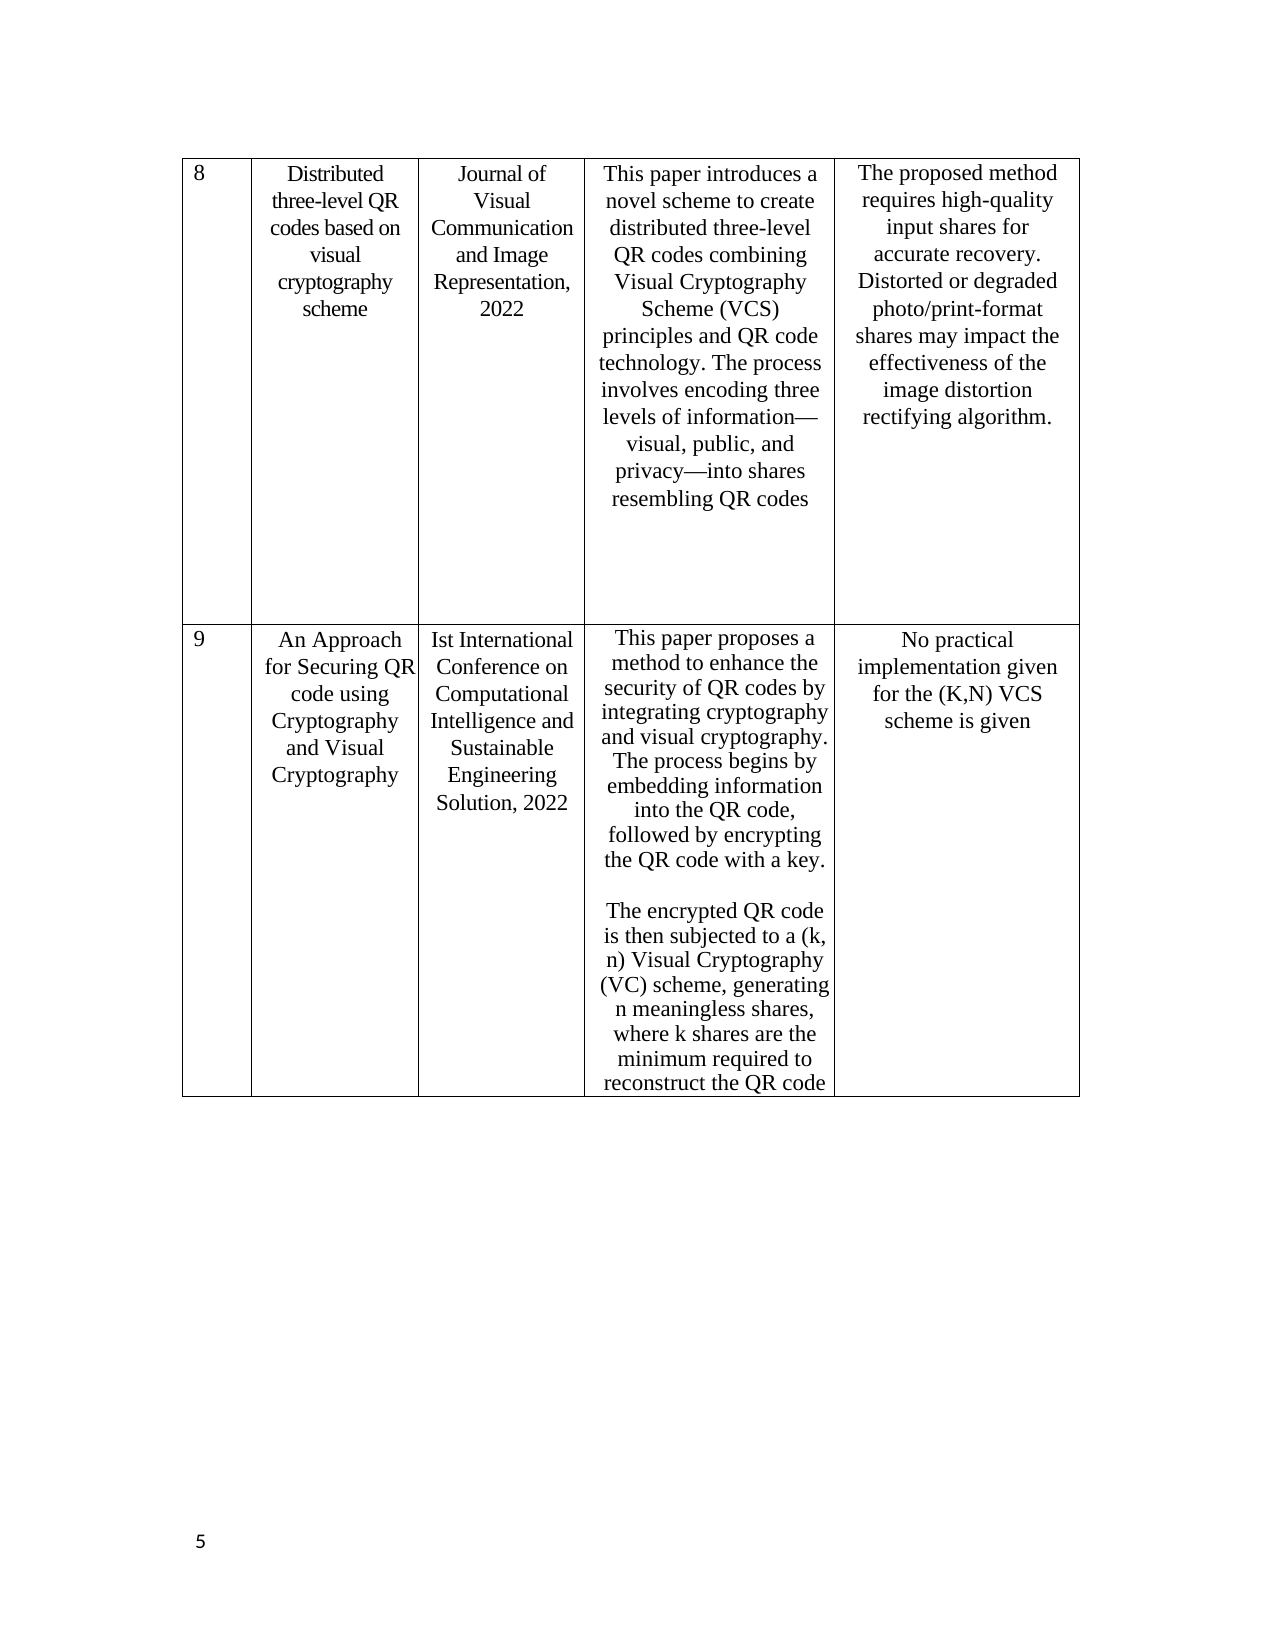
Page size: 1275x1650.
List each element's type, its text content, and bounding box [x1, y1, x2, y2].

table_header Journal of Visual Communication and Image Representation, 2022 [419, 159, 584, 624]
table_cell This paper proposes a method to enhance the security of QR codes by integrating cryptography and visual cryptography. The process begins by embedding information into the QR code, followed by encrypting the QR code with a key. The encrypted QR code is then subjected to a (k, n) Visual Cryptography (VC) scheme, generating n meaningless shares, where k shares are the minimum required to reconstruct the QR code [585, 625, 834, 1096]
table_cell No practical implementation given for the (K,N) VCS scheme is given [835, 625, 1079, 1096]
table_cell Ist International Conference on Computational Intelligence and Sustainable Engineering Solution, 2022 [419, 625, 584, 1096]
table_header Distributed three-level QR codes based on visual cryptography scheme [252, 159, 418, 624]
table_header 8 [183, 159, 251, 624]
table_header This paper introduces a novel scheme to create distributed three-level QR codes combining Visual Cryptography Scheme (VCS) principles and QR code technology. The process involves encoding three levels of information—visual, public, and privacy—into shares resembling QR codes [585, 159, 834, 624]
table_cell An Approach for Securing QR code using Cryptography and Visual Cryptography [252, 625, 418, 1096]
table_header The proposed method requires high-quality input shares for accurate recovery. Distorted or degraded photo/print-format shares may impact the effectiveness of the image distortion rectifying algorithm. [835, 159, 1079, 624]
table_cell 9 [183, 625, 251, 1096]
